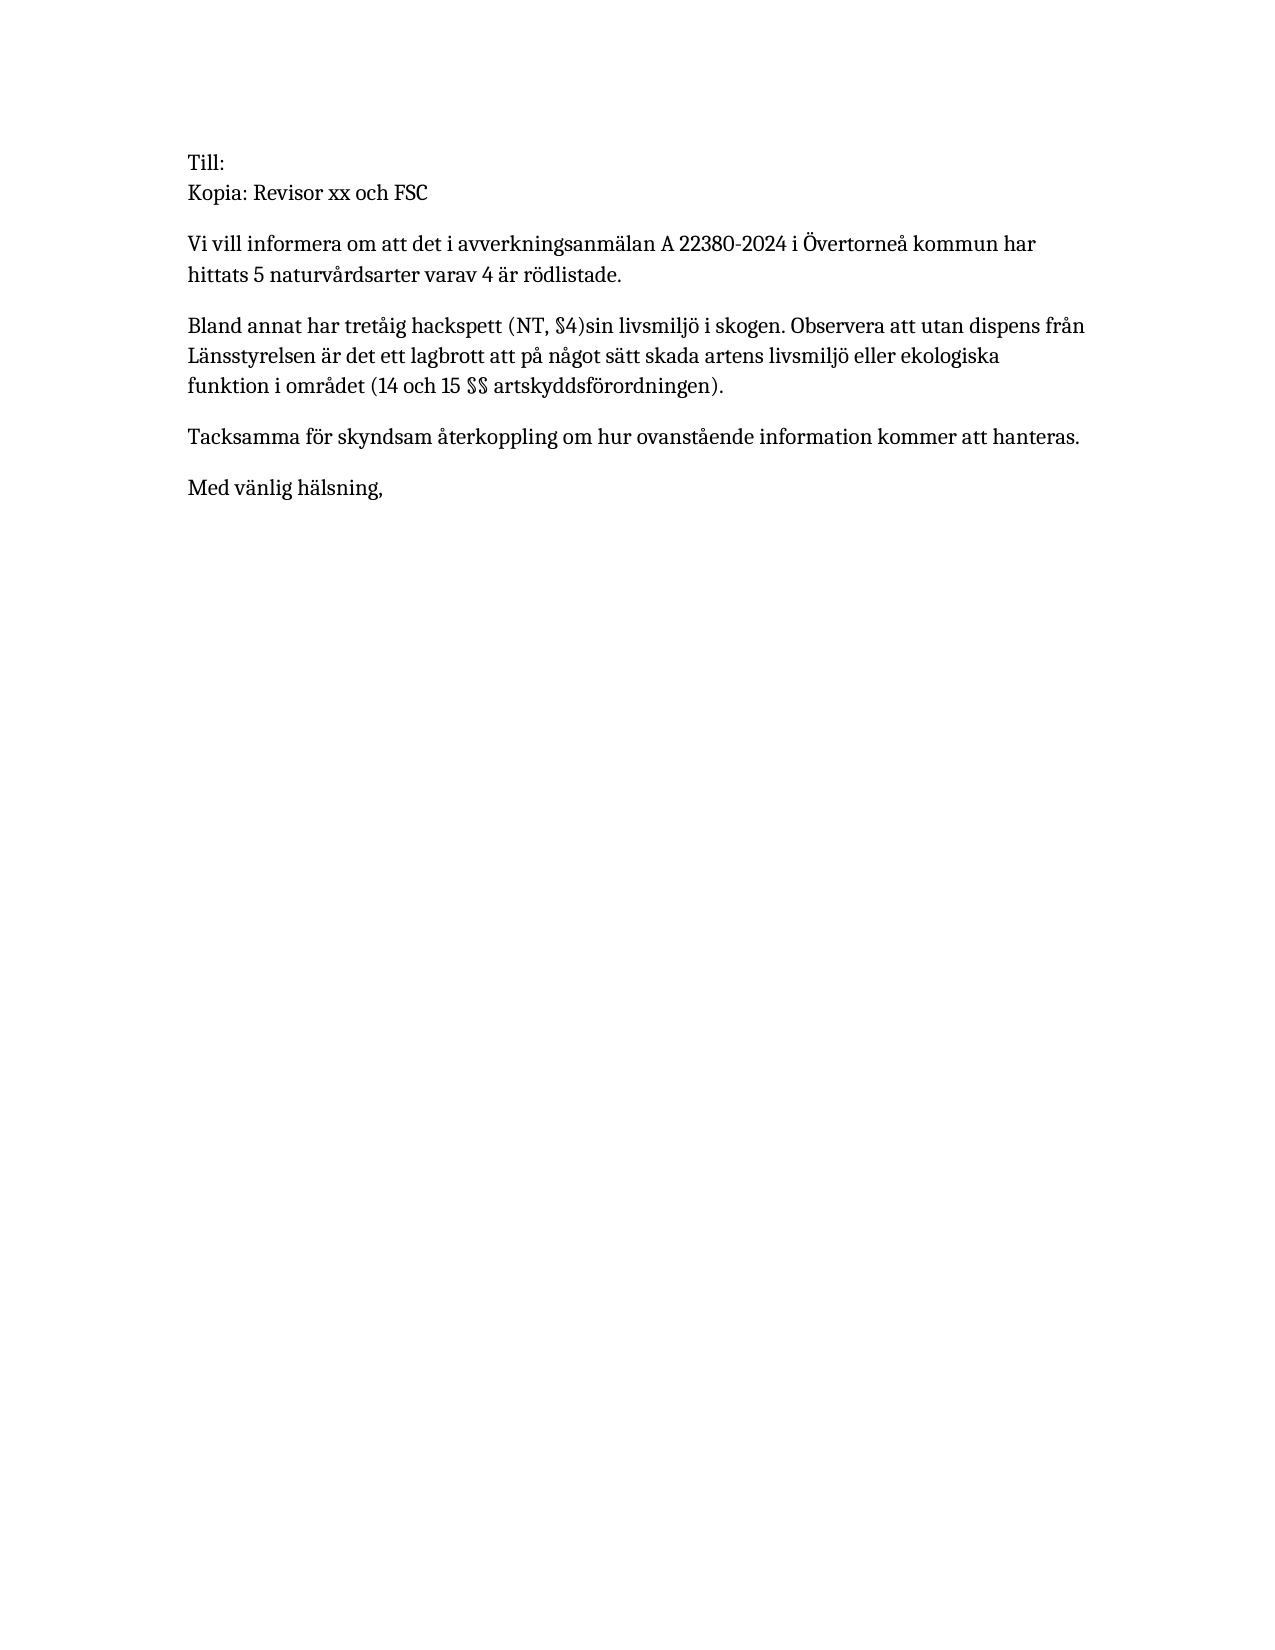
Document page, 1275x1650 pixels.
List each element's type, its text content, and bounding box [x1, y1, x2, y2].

text Vi vill informera om att det i avverkningsanmälan A 22380-2024 i Övertorneå kommun har hittats 5 naturvårdsarter varav 4 är rödlistade. [187, 231, 1087, 288]
text Med vänlig hälsning, [187, 475, 1087, 532]
text Till: Kopia: Revisor xx och FSC [187, 150, 1087, 207]
text Tacksamma för skyndsam återkoppling om hur ovanstående information kommer att hanteras. [187, 424, 1087, 450]
text Bland annat har tretåig hackspett (NT, §4)sin livsmiljö i skogen. Observera att utan dispens från Länsstyrelsen är det ett lagbrott att på något sätt skada artens livsmiljö eller ekologiska funktion i området (14 och 15 §§ artskyddsförordningen). [187, 312, 1087, 399]
